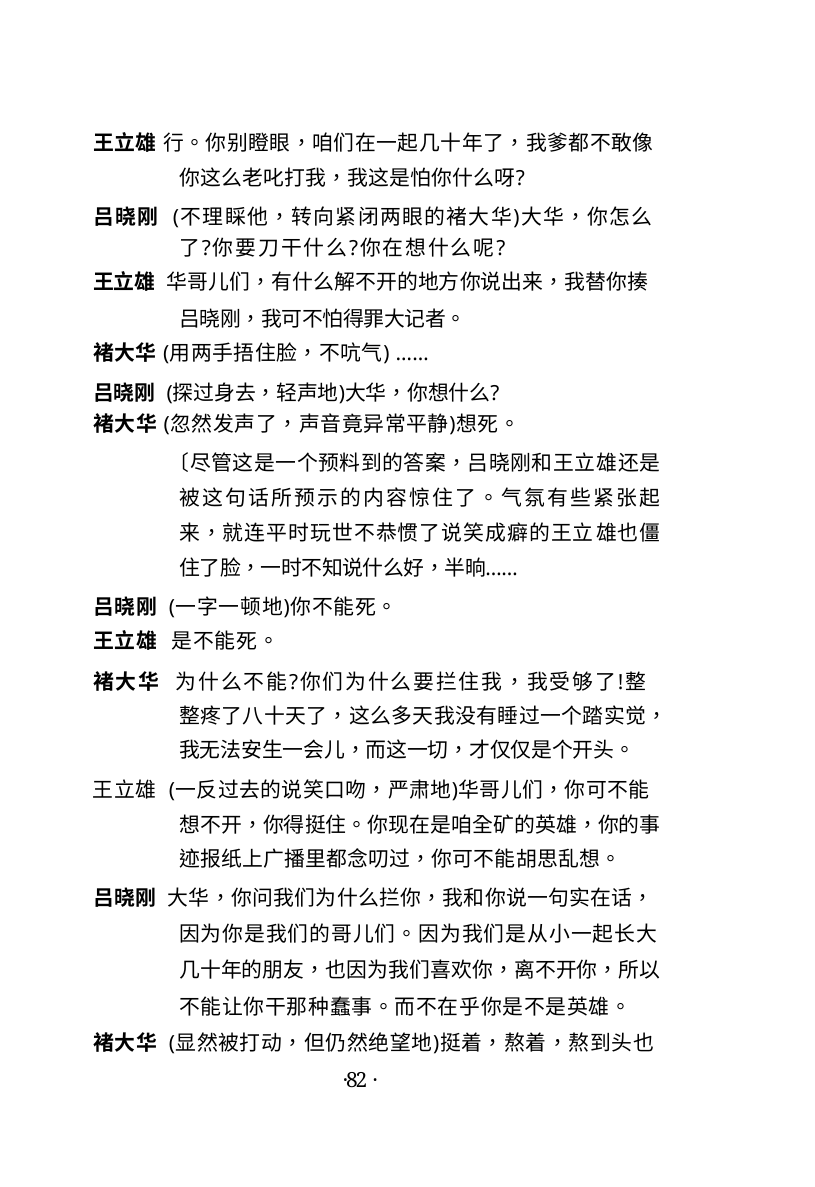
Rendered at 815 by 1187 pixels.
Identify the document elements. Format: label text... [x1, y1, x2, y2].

text 王立雄 华哥儿们，有什么解不开的地方你说出来，我替你揍 [93, 269, 692, 294]
text 吕晓刚，我可不怕得罪大记者。 褚大华 (用两手捂住脸，不吭气) …… [93, 304, 467, 366]
text 王立雄 行。你别瞪眼，咱们在一起几十年了，我爹都不敢像 你这么老叱打我，我这是怕你什么呀? [93, 128, 660, 191]
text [93, 1028, 663, 1057]
text 〔尽管这是一个预料到的答案，吕晓刚和王立雄还是 被这句话所预示的内容惊住了。气氛有些紧张起 来，就连平时玩世不恭惯了说笑成癖的王立雄也僵 住了脸，一时不知说什么好，半晌…… [169, 448, 660, 581]
text 吕晓刚 (一字一顿地)你不能死。 王立雄 是不能死。 [93, 592, 413, 655]
text 褚大华 为什么不能?你们为什么要拦住我，我受够了!整 整疼了八十天了，这么多天我没有睡过一个踏实觉， 我无法安生一会儿，而这一切，才仅仅是个开头。 [93, 667, 670, 764]
text 吕晓刚 (探过身去，轻声地)大华，你想什么? 褚大华 (忽然发声了，声音竟异常平静)想死。 [93, 378, 536, 438]
text 吕晓刚 大华，你问我们为什么拦你，我和你说一句实在话， 因为你是我们的哥儿们。因为我们是从小一起长大 几十年的朋友，也因为我们喜欢你，离不开你，所以 不能让你干那种蠢事。而不在乎你是不是英雄。 [93, 883, 664, 1020]
text 王立雄 (一反过去的说笑口吻，严肃地)华哥儿们，你可不能 想不开，你得挺住。你现在是咱全矿的英雄，你的事 迹报纸上广播里都念叨过，你可不能胡思乱想。 [93, 775, 663, 872]
text 吕晓刚 (不理睬他，转向紧闭两眼的褚大华)大华，你怎么 了?你要刀干什么?你在想什么呢? [93, 202, 662, 261]
